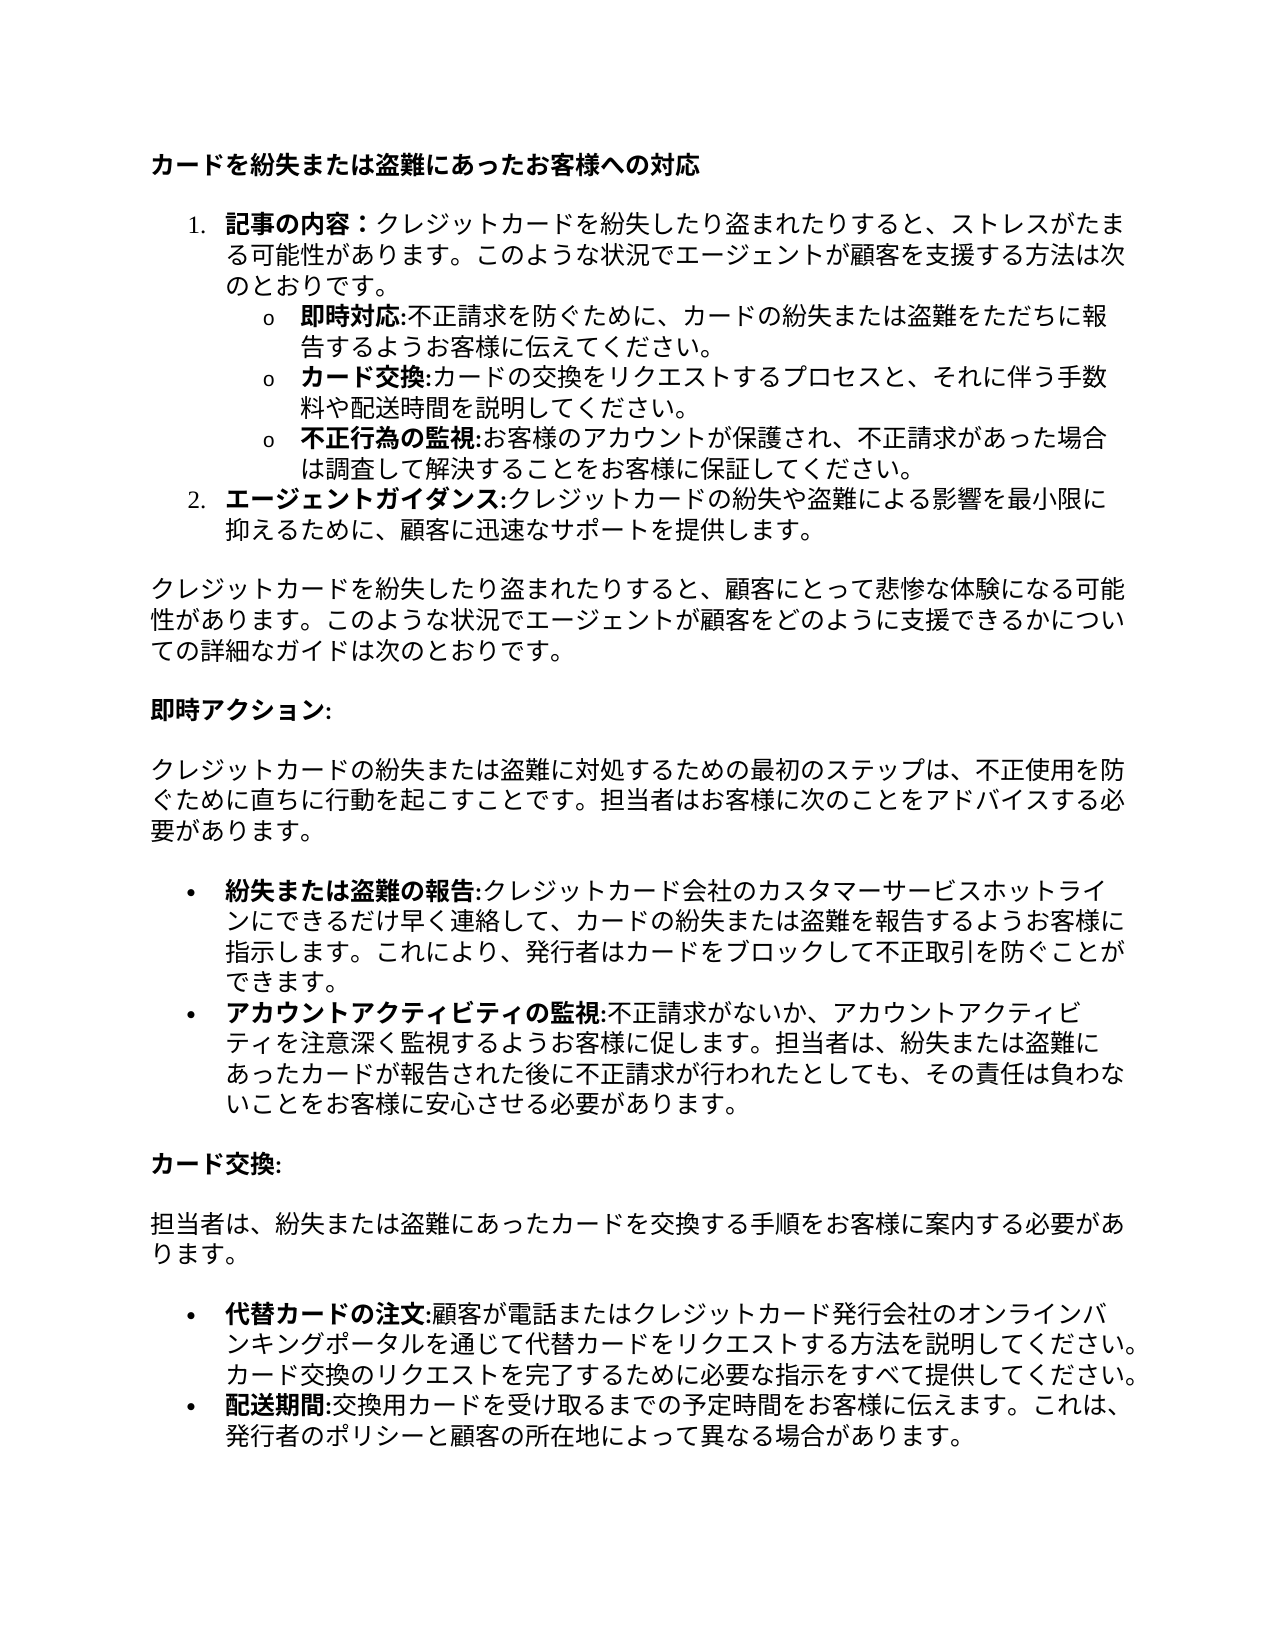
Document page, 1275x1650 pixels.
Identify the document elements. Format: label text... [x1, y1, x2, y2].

list 即時対応:不正請求を防ぐために、カードの紛失または盗難をただちに報告するようお客様に伝えてください。 [262, 301, 1125, 362]
list 記事の内容：クレジットカードを紛失したり盗まれたりすると、ストレスがたまる可能性があります。このような状況でエージェントが顧客を支援する方法は次のとおりです。 [187, 210, 1125, 301]
list 代替カードの注文:顧客が電話またはクレジットカード発行会社のオンラインバンキングポータルを通じて代替カードをリクエストする方法を説明してください。カード交換のリクエストを完了するために必要な指示をすべて提供してください。 [187, 1299, 1125, 1391]
list 配送期間:交換用カードを受け取るまでの予定時間をお客様に伝えます。これは、発行者のポリシーと顧客の所在地によって異なる場合があります。 [187, 1391, 1125, 1452]
text クレジットカードの紛失または盗難に対処するための最初のステップは、不正使用を防ぐために直ちに行動を起こすことです。担当者はお客様に次のことをアドバイスする必要があります。 [150, 755, 1125, 847]
text クレジットカードを紛失したり盗まれたりすると、顧客にとって悲惨な体験になる可能性があります。このような状況でエージェントが顧客をどのように支援できるかについての詳細なガイドは次のとおりです。 [150, 574, 1125, 666]
list カード交換:カードの交換をリクエストするプロセスと、それに伴う手数料や配送時間を説明してください。 [262, 362, 1125, 423]
list エージェントガイダンス:クレジットカードの紛失や盗難による影響を最小限に抑えるために、顧客に迅速なサポートを提供します。 [187, 484, 1125, 545]
list アカウントアクティビティの監視:不正請求がないか、アカウントアクティビティを注意深く監視するようお客様に促します。担当者は、紛失または盗難にあったカードが報告された後に不正請求が行われたとしても、その責任は負わないことをお客様に安心させる必要があります。 [187, 998, 1125, 1120]
list 不正行為の監視:お客様のアカウントが保護され、不正請求があった場合は調査して解決することをお客様に保証してください。 [262, 423, 1125, 484]
text 即時アクション: [150, 695, 1125, 726]
list 紛失または盗難の報告:クレジットカード会社のカスタマーサービスホットラインにできるだけ早く連絡して、カードの紛失または盗難を報告するようお客様に指示します。これにより、発行者はカードをブロックして不正取引を防ぐことができます。 [187, 876, 1125, 998]
text 担当者は、紛失または盗難にあったカードを交換する手順をお客様に案内する必要があります。 [150, 1209, 1125, 1270]
text カード交換: [150, 1149, 1125, 1179]
text カードを紛失または盗難にあったお客様への対応 [150, 150, 1125, 181]
